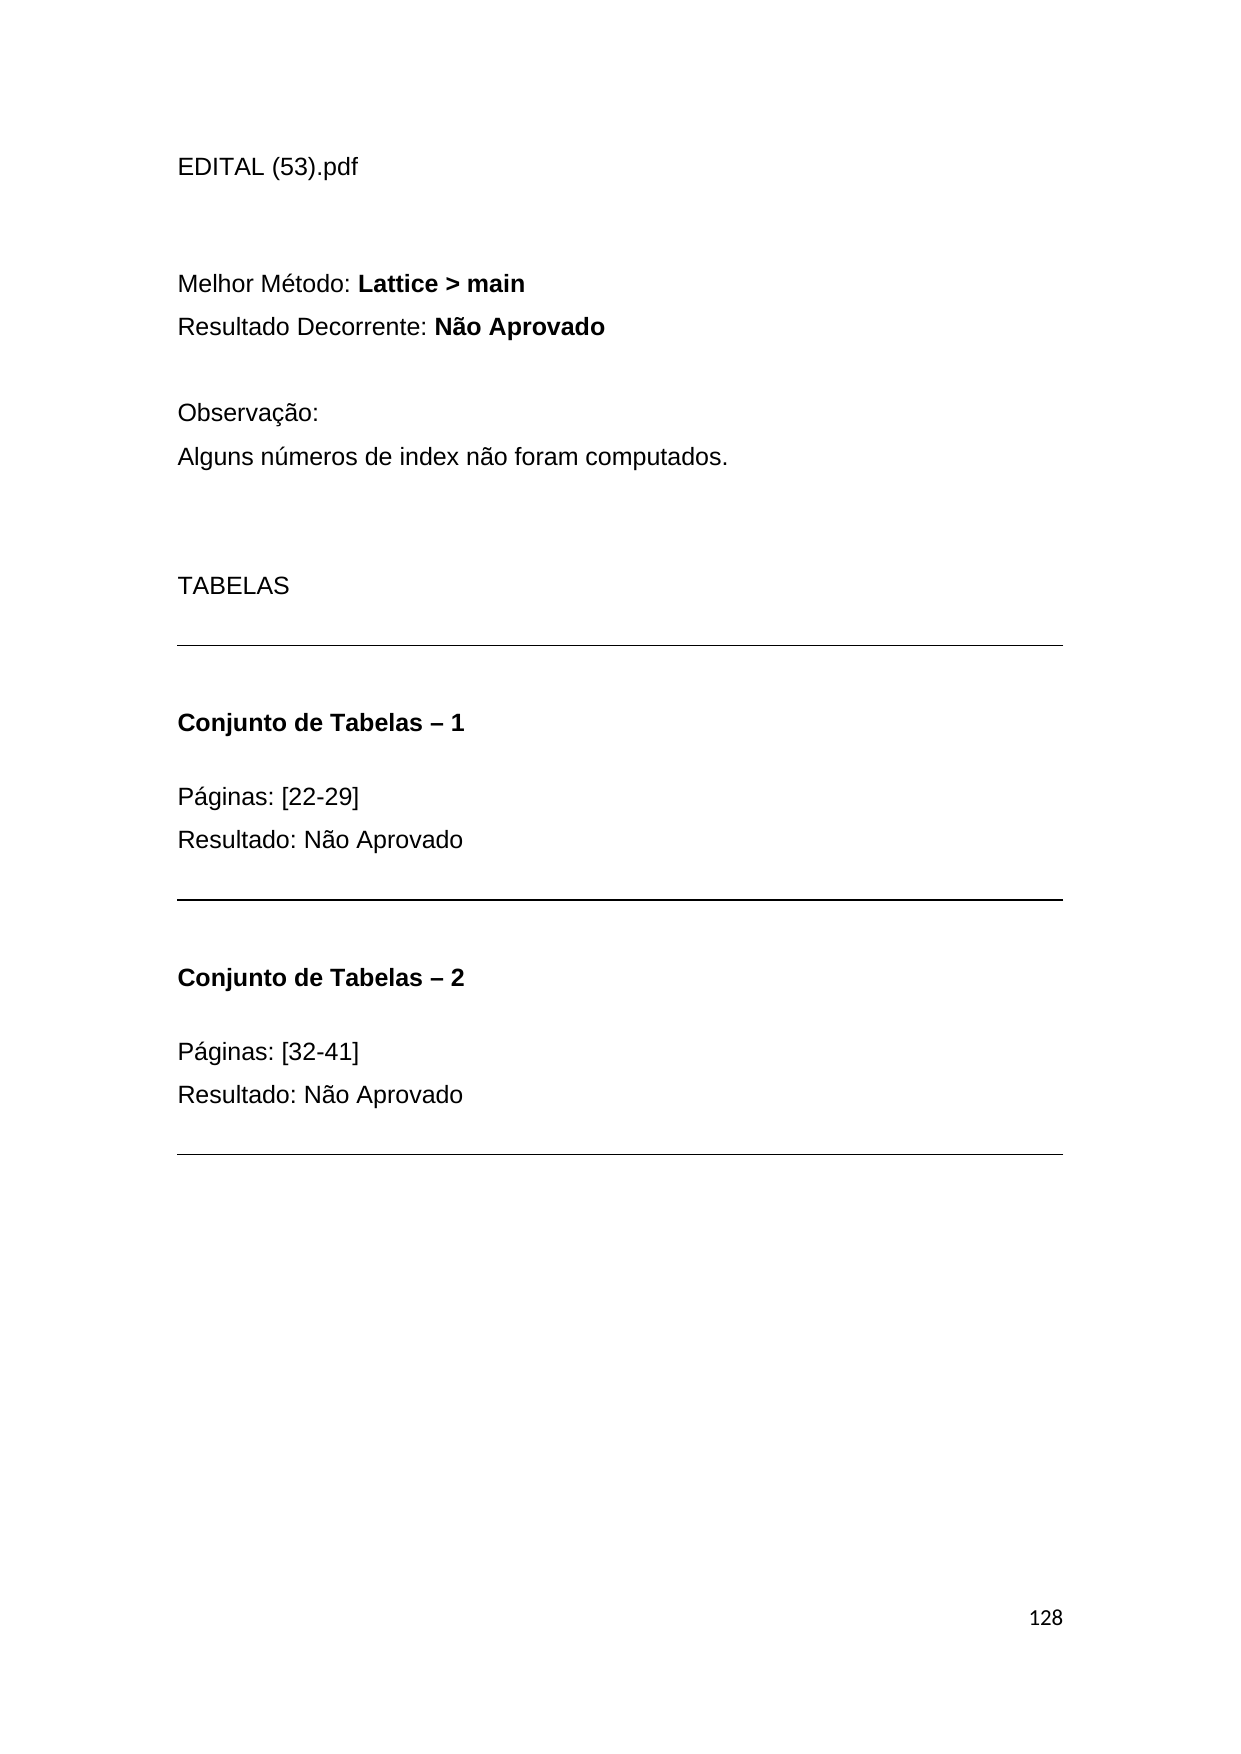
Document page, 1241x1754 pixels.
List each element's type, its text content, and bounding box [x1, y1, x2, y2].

subtitle Conjunto de Tabelas – 1 [177, 708, 1063, 737]
text Páginas: [22-29] [177, 782, 1063, 811]
text Alguns números de index não foram computados. [177, 442, 1063, 470]
subtitle EDITAL (53).pdf [177, 152, 1063, 181]
text Resultado Decorrente: Não Aprovado [177, 312, 1063, 341]
text Páginas: [32-41] [177, 1037, 1063, 1066]
text TABELAS [177, 571, 1063, 600]
subtitle Conjunto de Tabelas – 2 [177, 963, 1063, 991]
text Observação: [177, 398, 1063, 427]
text Resultado: Não Aprovado [177, 825, 1063, 854]
text Resultado: Não Aprovado [177, 1080, 1063, 1109]
text Melhor Método: Lattice > main [177, 269, 1063, 298]
